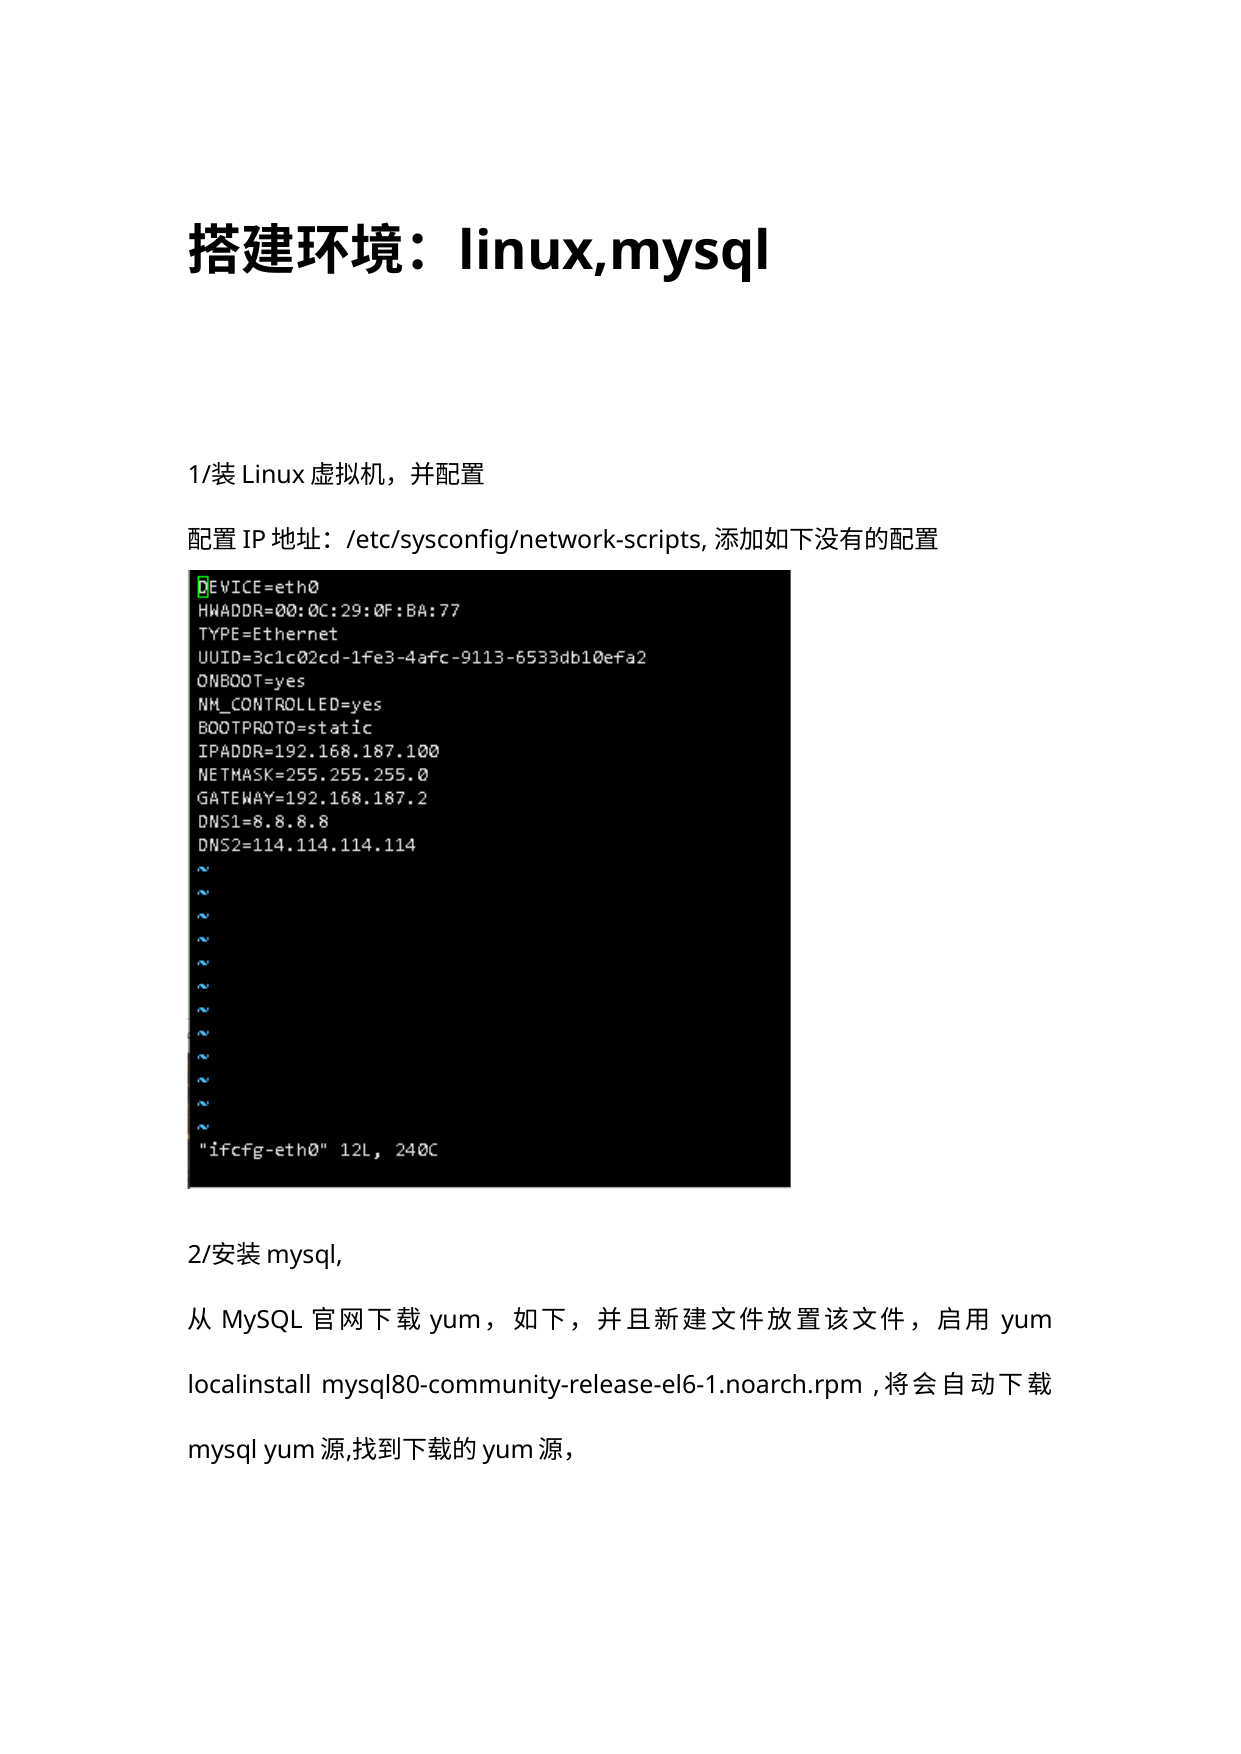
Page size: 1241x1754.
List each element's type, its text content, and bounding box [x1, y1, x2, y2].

text 从MySQL官网下载yum，如下，并且新建文件放置该文件，启用yum localinstall mysql80-community-release-el6-1.noarch.rpm ,将会自动下载mysql yum源,找到下载的yum源， [187, 1285, 1053, 1480]
picture [187, 570, 791, 1189]
text 配置IP地址：/etc/sysconfig/network-scripts, 添加如下没有的配置 [187, 505, 1053, 570]
text 2/安装mysql, [187, 1220, 1053, 1285]
subtitle 搭建环境：linux,mysql [187, 197, 1053, 295]
text 1/装Linux虚拟机，并配置 [187, 440, 1053, 505]
